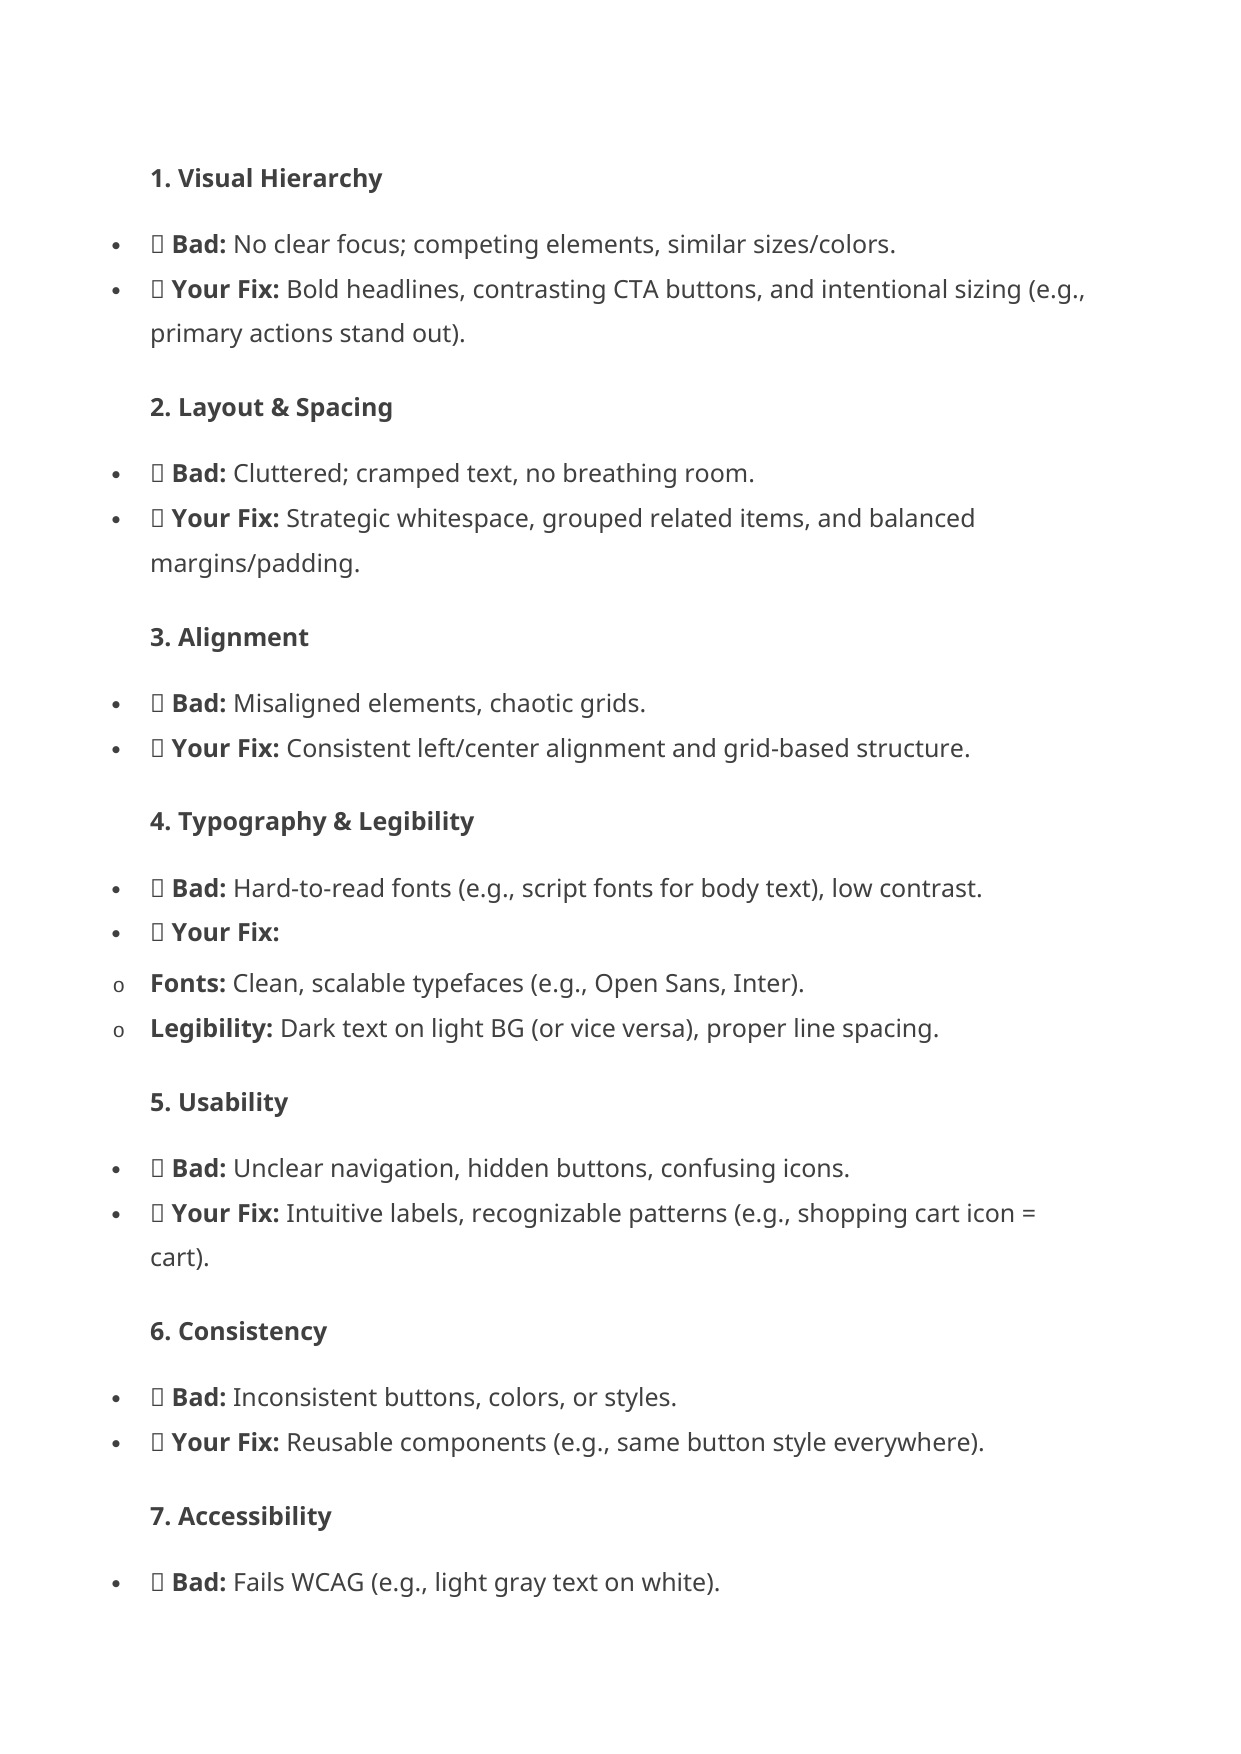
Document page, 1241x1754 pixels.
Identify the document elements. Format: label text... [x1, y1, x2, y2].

text 5. Usability [150, 1074, 1090, 1118]
list 🔴 Bad: Hard-to-read fonts (e.g., script fonts for body text), low contrast. [112, 859, 1090, 904]
list 🔴 Bad: Misaligned elements, chaotic grids. [112, 675, 1090, 719]
list 🔴 Bad: Unclear navigation, hidden buttons, confusing icons. [112, 1140, 1090, 1184]
list ✅ Your Fix: Strategic whitespace, grouped related items, and balanced margins/padding. [112, 490, 1090, 579]
list ✅ Your Fix: Consistent left/center alignment and grid-based structure. [112, 719, 1090, 764]
text 2. Layout & Spacing [150, 379, 1090, 424]
list 🔴 Bad: Cluttered; cramped text, no breathing room. [112, 446, 1090, 490]
text 1. Visual Hierarchy [150, 150, 1090, 195]
list 🔴 Bad: No clear focus; competing elements, similar sizes/colors. [112, 216, 1090, 261]
list ✅ Your Fix: Intuitive labels, recognizable patterns (e.g., shopping cart icon = cart). [112, 1184, 1090, 1274]
list 🔴 Bad: Fails WCAG (e.g., light gray text on white). [112, 1554, 1090, 1599]
text 6. Consistency [150, 1303, 1090, 1348]
list ✅ Your Fix: Bold headlines, contrasting CTA buttons, and intentional sizing (e.g., primary actions stand out). [112, 261, 1090, 350]
text 4. Typography & Legibility [150, 793, 1090, 838]
list Fonts: Clean, scalable typefaces (e.g., Open Sans, Inter). [112, 955, 1090, 1000]
text 3. Alignment [150, 609, 1090, 653]
list ✅ Your Fix: Reusable components (e.g., same button style everywhere). [112, 1414, 1090, 1459]
list 🔴 Bad: Inconsistent buttons, colors, or styles. [112, 1369, 1090, 1414]
list ✅ Your Fix: [112, 904, 1090, 949]
text 7. Accessibility [150, 1488, 1090, 1532]
list Legibility: Dark text on light BG (or vice versa), proper line spacing. [112, 1000, 1090, 1044]
